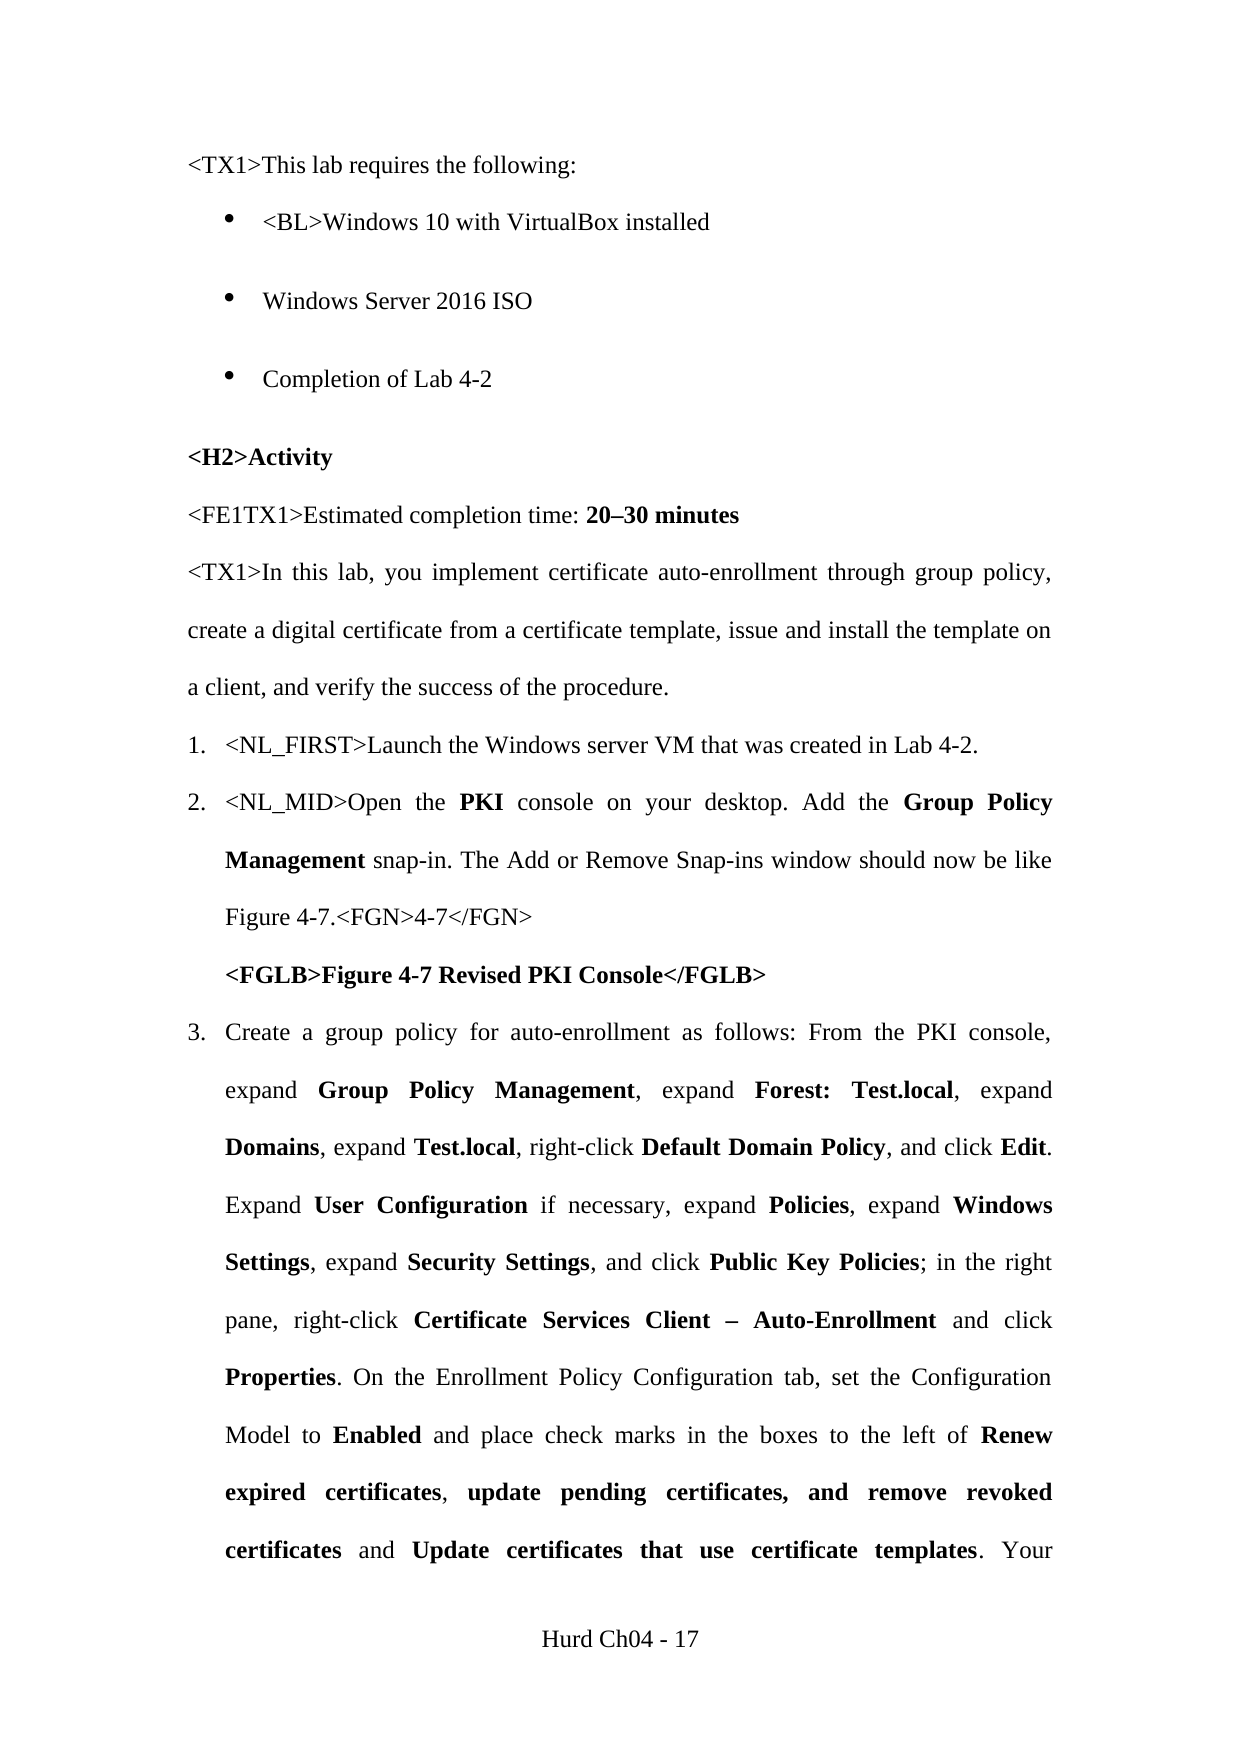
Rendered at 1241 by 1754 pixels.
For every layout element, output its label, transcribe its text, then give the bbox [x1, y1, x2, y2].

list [187, 1017, 1053, 1564]
text <FE1TX1>Estimated completion time: 20–30 minutes [187, 500, 1053, 529]
list <NL_FIRST>Launch the Windows server VM that was created in Lab 4-2. [187, 730, 1053, 759]
text <TX1>This lab requires the following: [187, 150, 1053, 179]
text <H2>Activity [187, 442, 1053, 471]
text <FGLB>Figure 4-7 Revised PKI Console</FGLB> [187, 960, 1053, 989]
list Completion of Lab 4-2 [225, 364, 1053, 393]
list Windows Server 2016 ISO [225, 286, 1053, 314]
list <BL>Windows 10 with VirtualBox installed [225, 207, 1053, 236]
list <NL_MID>Open the PKI console on your desktop. Add the Group Policy Management snap-in. The Add or Remove Snap-ins window should now be like Figure 4-7.<FGN>4-7</FGN> [187, 787, 1053, 931]
text <TX1>In this lab, you implement certificate auto-enrollment through group policy, create a digital certificate from a certificate template, issue and install the template on a client, and verify the success of the procedure. [187, 557, 1053, 701]
